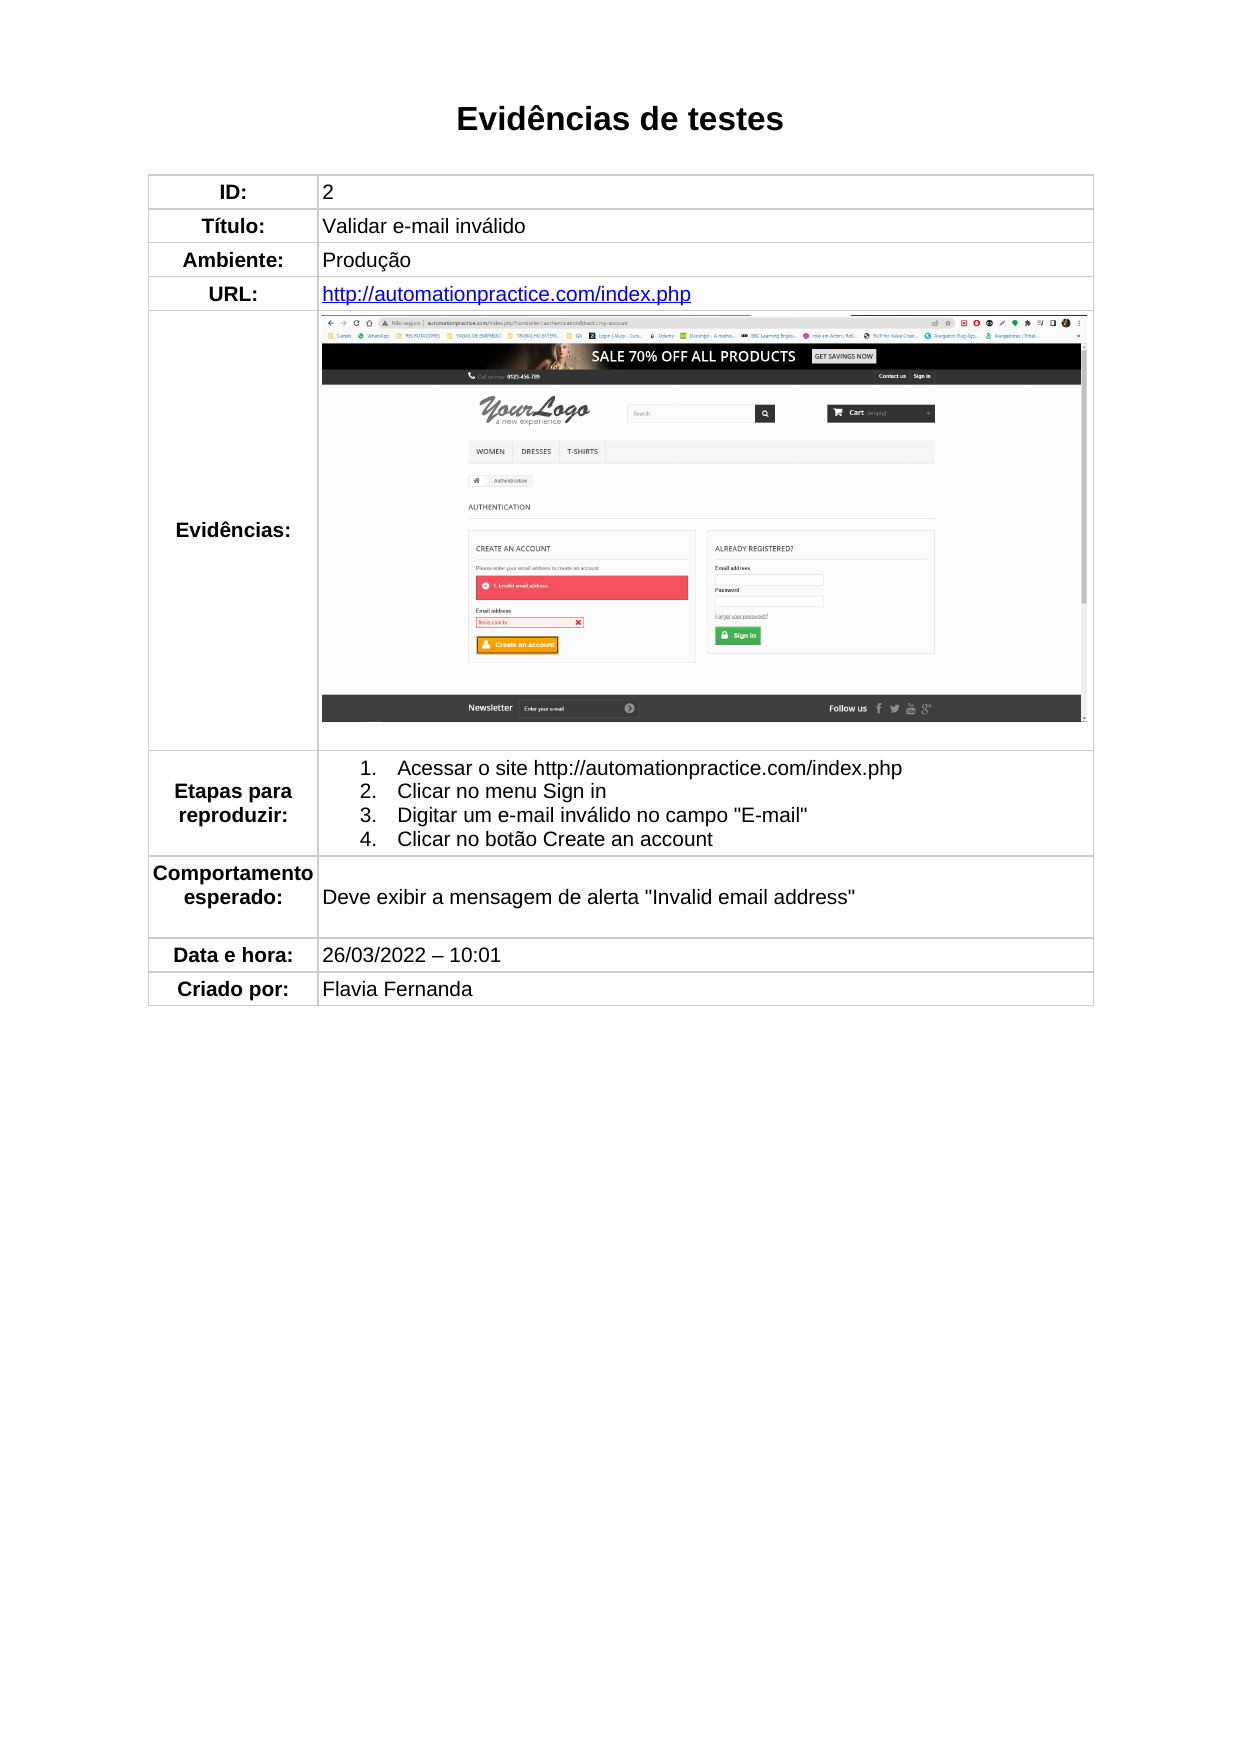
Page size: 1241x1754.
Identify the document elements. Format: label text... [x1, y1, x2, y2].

table_cell Acessar o site http://automationpractice.com/index.php Clicar no menu Sign in Digitar um e-mail inválido no campo "E-mail" Clicar no botão Create an account [319, 751, 1093, 855]
table_cell Título: [149, 210, 317, 242]
table_cell http://automationpractice.com/index.php [319, 277, 1093, 309]
table_cell Criado por: [149, 973, 317, 1005]
table_cell Validar e-mail inválido [319, 210, 1093, 242]
table_cell Deve exibir a mensagem de alerta "Invalid email address" [319, 857, 1093, 937]
picture [322, 315, 1087, 722]
table_cell Evidências: [149, 311, 317, 749]
table_cell Ambiente: [149, 243, 317, 276]
table_cell Etapas para reproduzir: [149, 751, 317, 855]
table_cell Data e hora: [149, 939, 317, 971]
table_cell Produção [319, 243, 1093, 276]
table_cell Flavia Fernanda [319, 973, 1093, 1005]
table_cell 26/03/2022 – 10:01 [319, 939, 1093, 971]
table_header 2 [319, 176, 1093, 208]
table_cell [319, 311, 1093, 749]
table_cell URL: [149, 277, 317, 309]
table_cell Comportamento esperado: [149, 857, 317, 937]
table_header ID: [149, 176, 317, 208]
